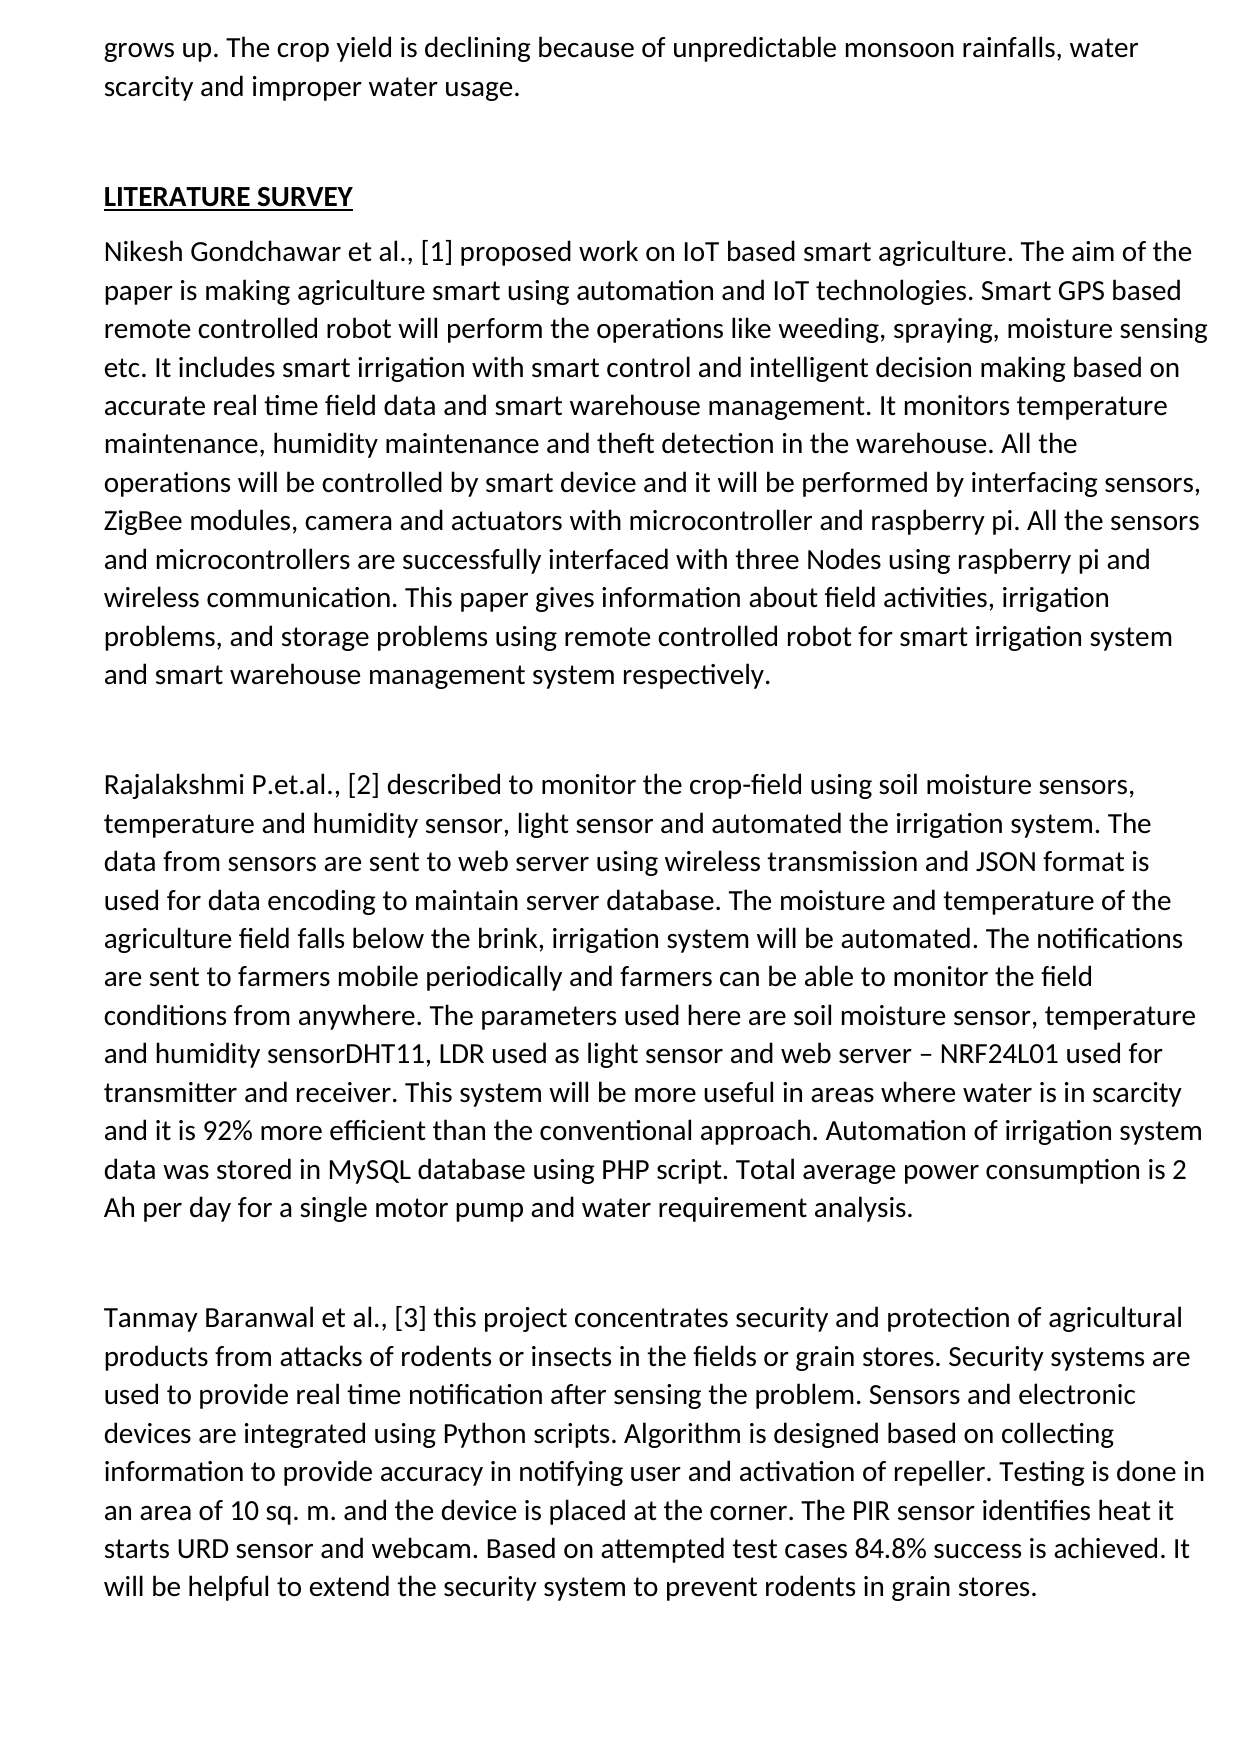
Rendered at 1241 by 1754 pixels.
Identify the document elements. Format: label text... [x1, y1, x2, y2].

text Rajalakshmi P.et.al., [2] described to monitor the crop-field using soil moisture sensors, temperature and humidity sensor, light sensor and automated the irrigation system. The data from sensors are sent to web server using wireless transmission and JSON format is used for data encoding to maintain server database. The moisture and temperature of the agriculture field falls below the brink, irrigation system will be automated. The notifications are sent to farmers mobile periodically and farmers can be able to monitor the field conditions from anywhere. The parameters used here are soil moisture sensor, temperature and humidity sensorDHT11, LDR used as light sensor and web server – NRF24L01 used for transmitter and receiver. This system will be more useful in areas where water is in scarcity and it is 92% more efficient than the conventional approach. Automation of irrigation system data was stored in MySQL database using PHP script. Total average power consumption is 2 Ah per day for a single motor pump and water requirement analysis. [103, 766, 1211, 1225]
text Tanmay Baranwal et al., [3] this project concentrates security and protection of agricultural products from attacks of rodents or insects in the fields or grain stores. Security systems are used to provide real time notification after sensing the problem. Sensors and electronic devices are integrated using Python scripts. Algorithm is designed based on collecting information to provide accuracy in notifying user and activation of repeller. Testing is done in an area of 10 sq. m. and the device is placed at the corner. The PIR sensor identifies heat it starts URD sensor and webcam. Based on attempted test cases 84.8% success is achieved. It will be helpful to extend the security system to prevent rodents in grain stores. [103, 1299, 1211, 1604]
text LITERATURE SURVEY [103, 178, 1211, 214]
text Nikesh Gondchawar et al., [1] proposed work on IoT based smart agriculture. The aim of the paper is making agriculture smart using automation and IoT technologies. Smart GPS based remote controlled robot will perform the operations like weeding, spraying, moisture sensing etc. It includes smart irrigation with smart control and intelligent decision making based on accurate real time field data and smart warehouse management. It monitors temperature maintenance, humidity maintenance and theft detection in the warehouse. All the operations will be controlled by smart device and it will be performed by interfacing sensors, ZigBee modules, camera and actuators with microcontroller and raspberry pi. All the sensors and microcontrollers are successfully interfaced with three Nodes using raspberry pi and wireless communication. This paper gives information about field activities, irrigation problems, and storage problems using remote controlled robot for smart irrigation system and smart warehouse management system respectively. [103, 233, 1211, 692]
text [103, 29, 1211, 104]
